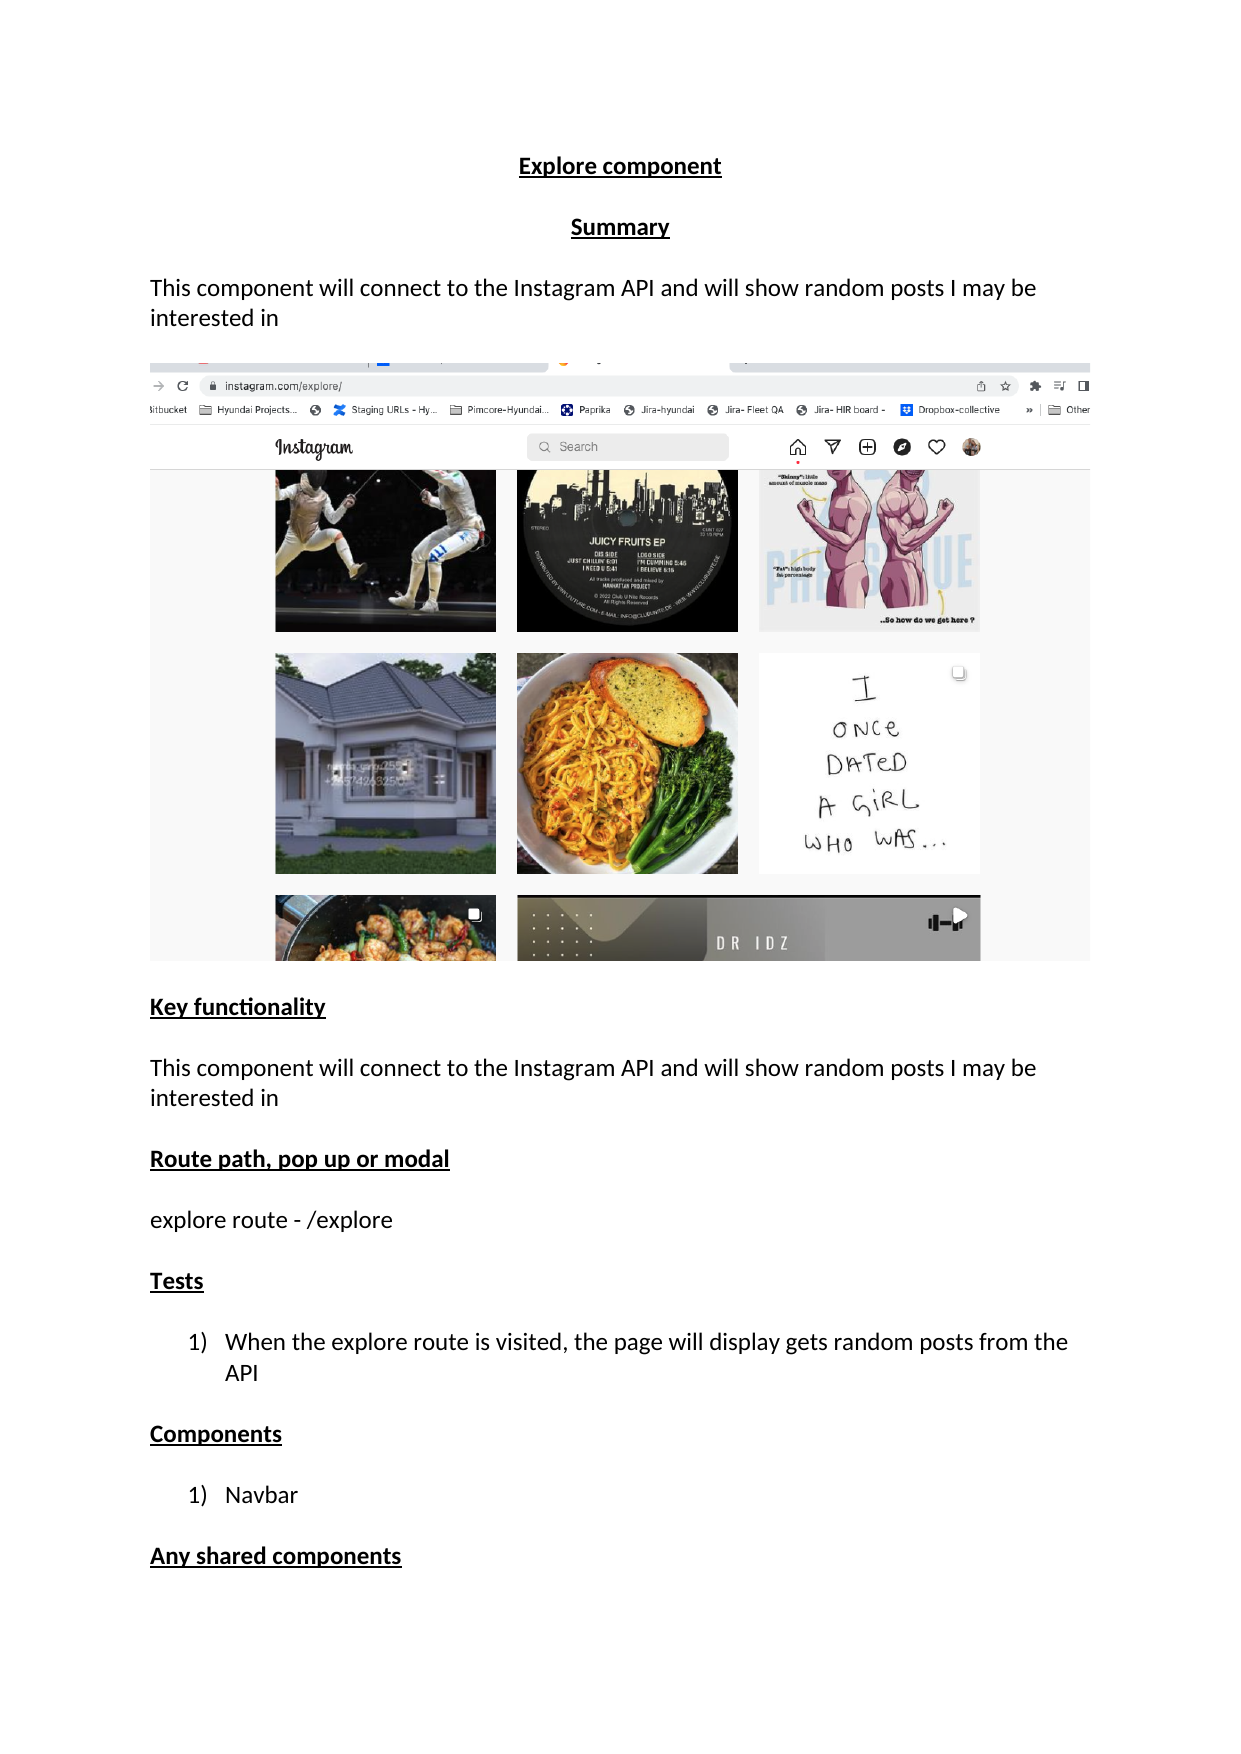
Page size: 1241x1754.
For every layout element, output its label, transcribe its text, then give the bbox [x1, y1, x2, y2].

text Explore component [150, 150, 1090, 181]
text Key functionality [150, 991, 1090, 1021]
text Route path, pop up or modal [150, 1143, 1090, 1174]
picture [150, 363, 1091, 961]
text Tests [150, 1266, 1090, 1296]
text Components [150, 1418, 1090, 1449]
text explore route - /explore [150, 1204, 1090, 1235]
list Navbar [187, 1479, 1090, 1510]
text Summary [150, 211, 1090, 242]
list When the explore route is visited, the page will display gets random posts from the API [187, 1327, 1090, 1388]
text This component will connect to the Instagram API and will show random posts I may be interested in [150, 272, 1090, 333]
text This component will connect to the Instagram API and will show random posts I may be interested in [150, 1052, 1090, 1113]
text Any shared components [150, 1540, 1090, 1571]
